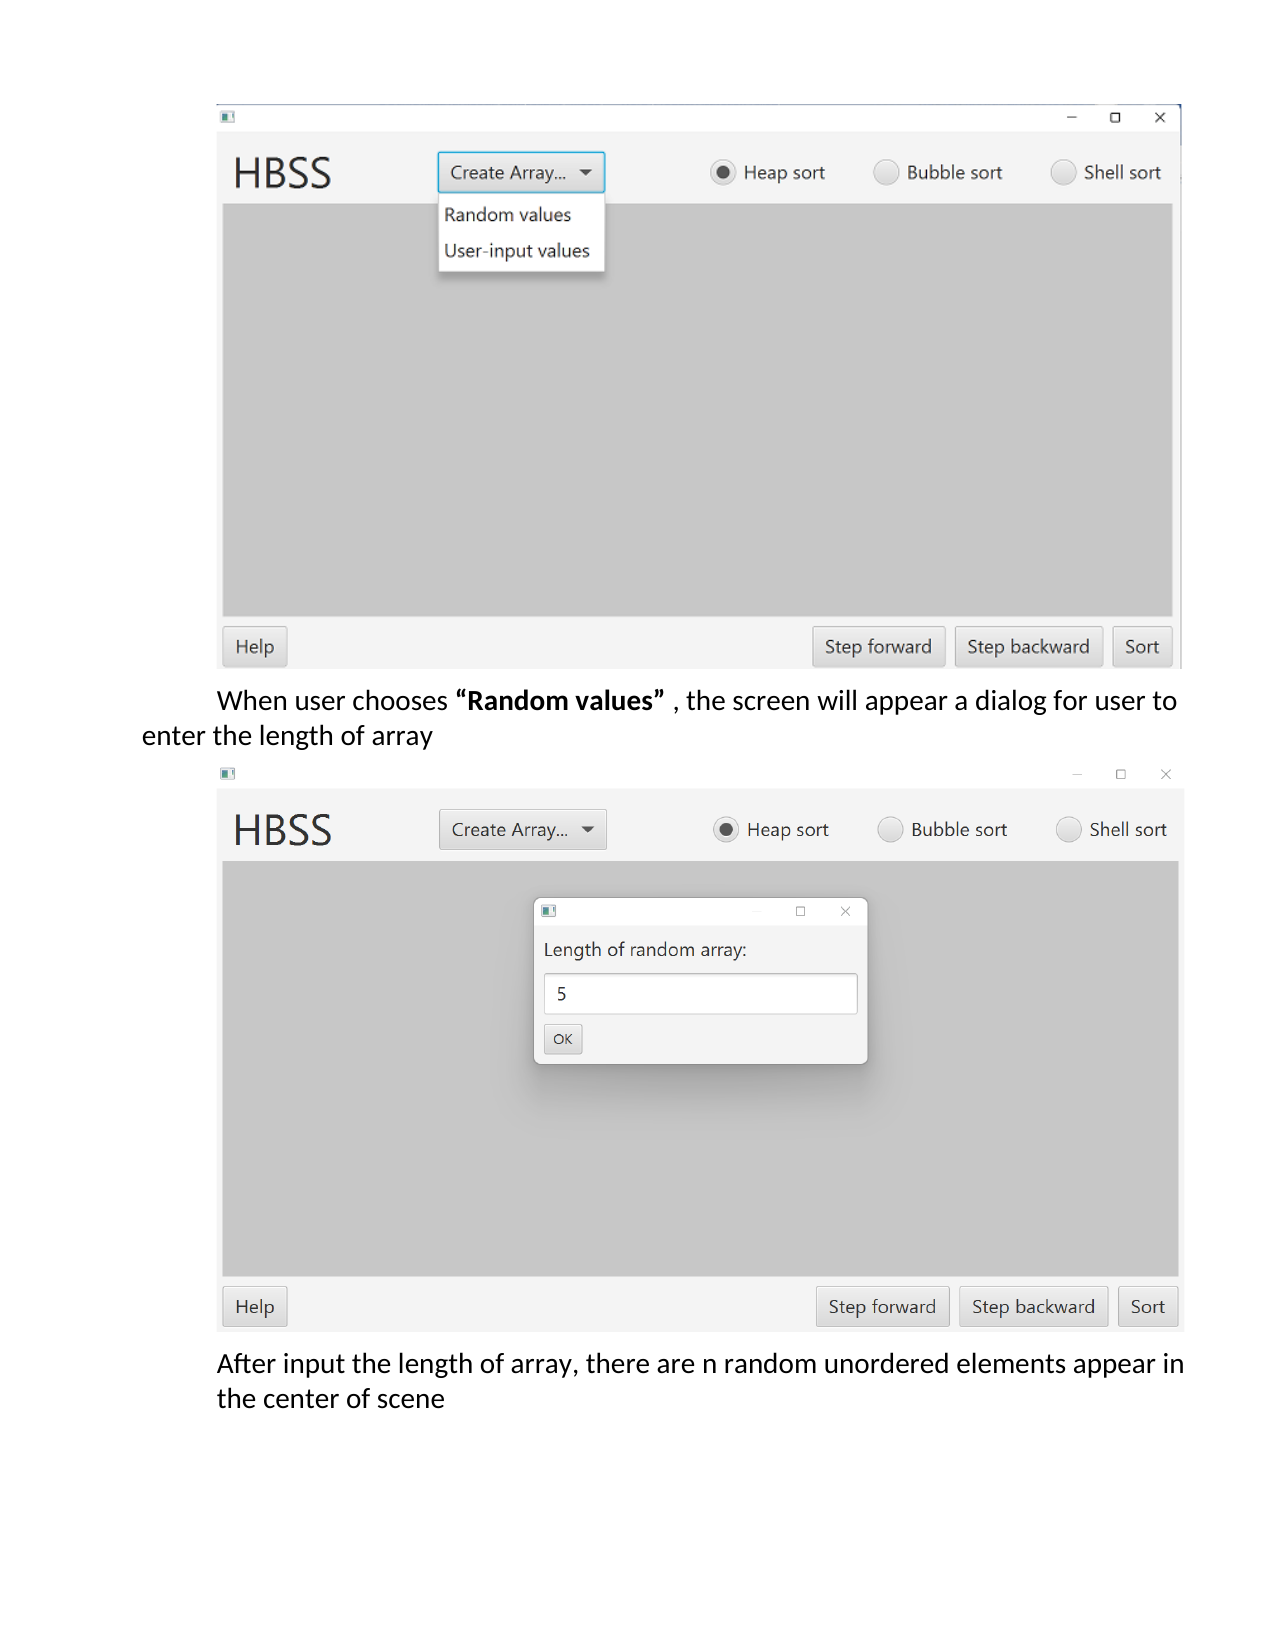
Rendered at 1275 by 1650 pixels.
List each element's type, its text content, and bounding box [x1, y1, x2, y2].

text When user chooses “Random values” , the screen will appear a dialog for user to enter the length of array [142, 682, 1231, 753]
text After input the length of array, there are n random unordered elements appear in the center of scene [217, 1345, 1231, 1416]
picture [216, 766, 1185, 1332]
picture [216, 104, 1182, 669]
